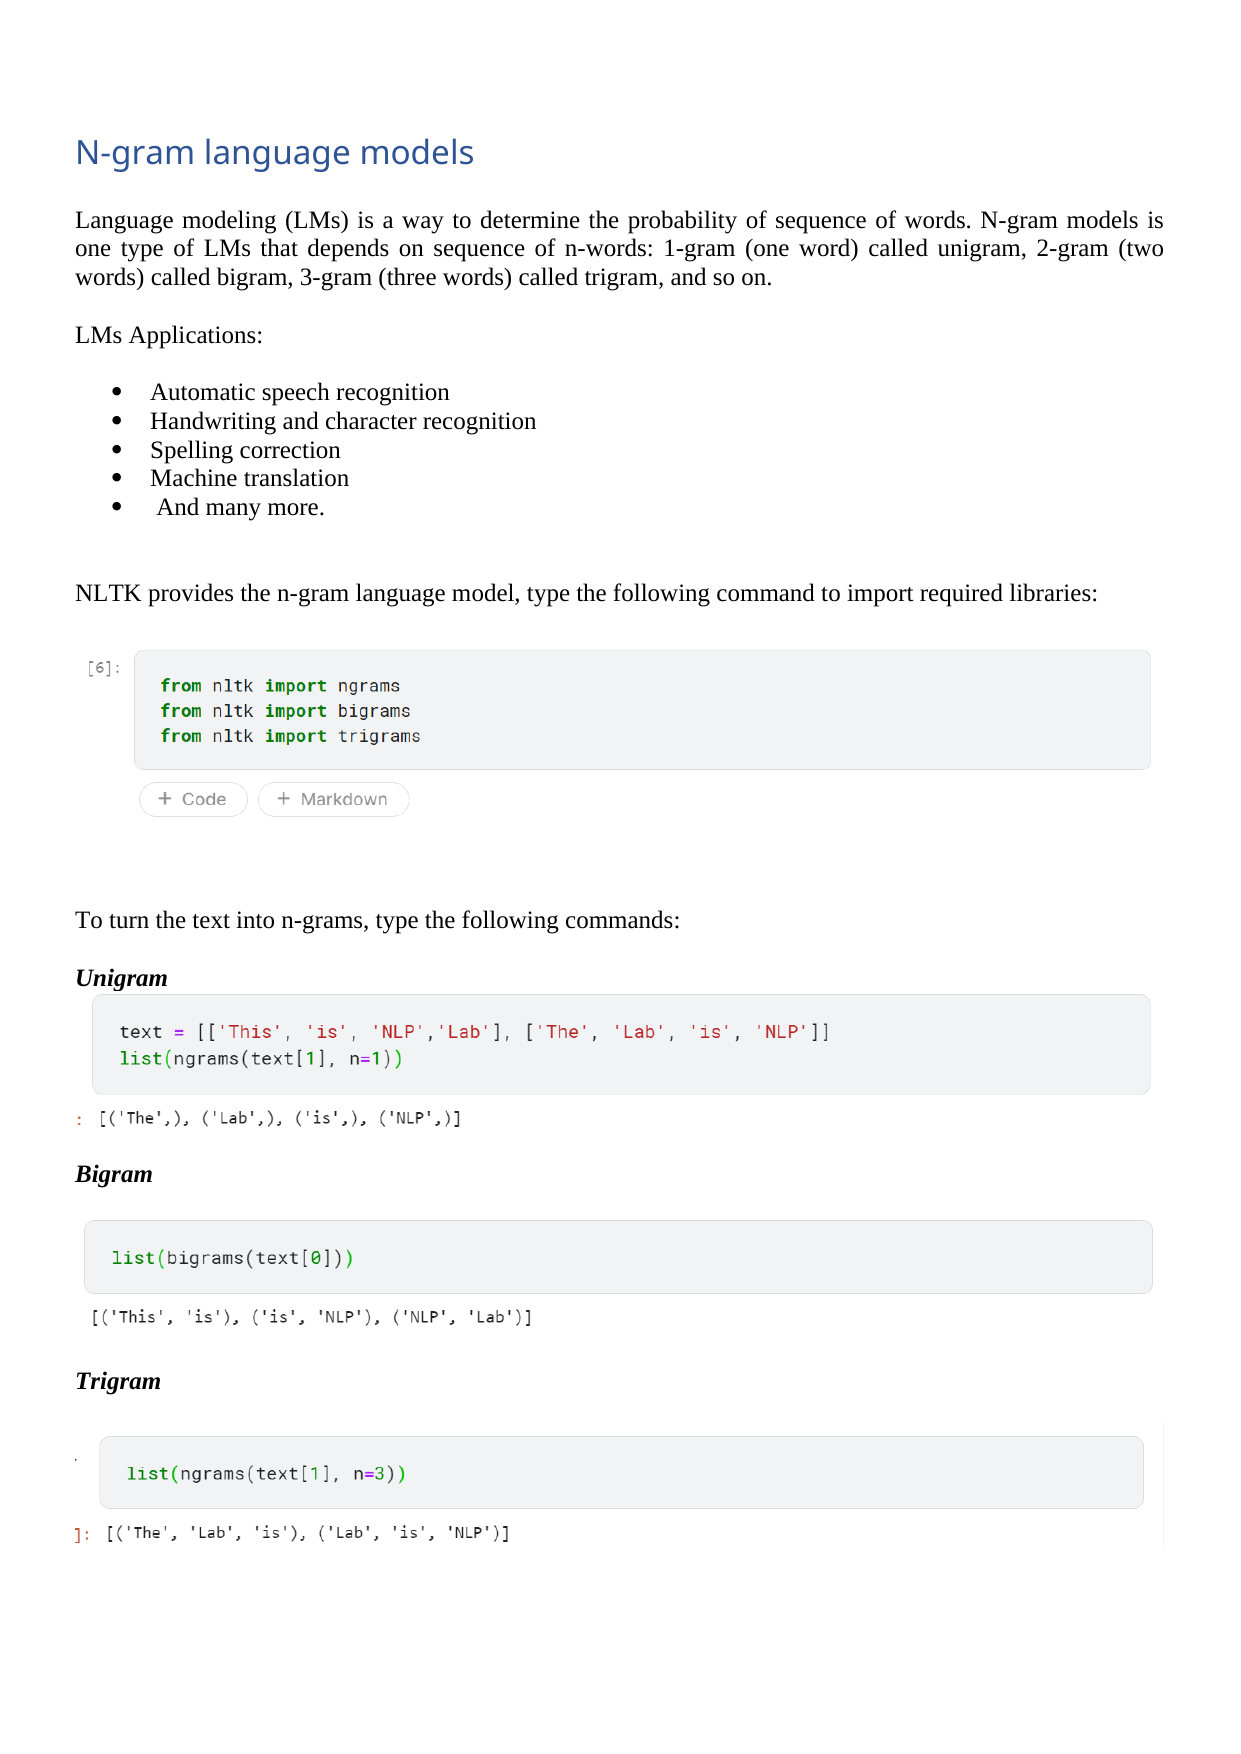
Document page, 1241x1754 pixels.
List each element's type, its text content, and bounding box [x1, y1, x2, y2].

text Unigram [75, 963, 1165, 992]
picture [75, 1216, 1164, 1338]
text NLTK provides the n-gram language model, type the following command to import required libraries: [75, 578, 1165, 607]
picture [75, 636, 1165, 820]
picture [75, 991, 1164, 1131]
text Language modeling (LMs) is a way to determine the probability of sequence of words. N-gram models is one type of LMs that depends on sequence of n-words: 1-gram (one word) called unigram, 2-gram (two words) called bigram, 3-gram (three words) called trigram, and so on. [75, 205, 1165, 291]
text Bigram [75, 1159, 1165, 1188]
text N-gram language models [75, 129, 1165, 174]
text To turn the text into n-grams, type the following commands: [75, 906, 1165, 934]
text LMs Applications: [75, 320, 1165, 348]
list Handwriting and character recognition [112, 406, 1165, 435]
list Automatic speech recognition [112, 377, 1165, 406]
list Spelling correction [112, 435, 1165, 463]
list Machine translation [112, 463, 1165, 492]
picture [75, 1423, 1164, 1549]
text Trigram [75, 1366, 1165, 1395]
list And many more. [112, 492, 1165, 521]
